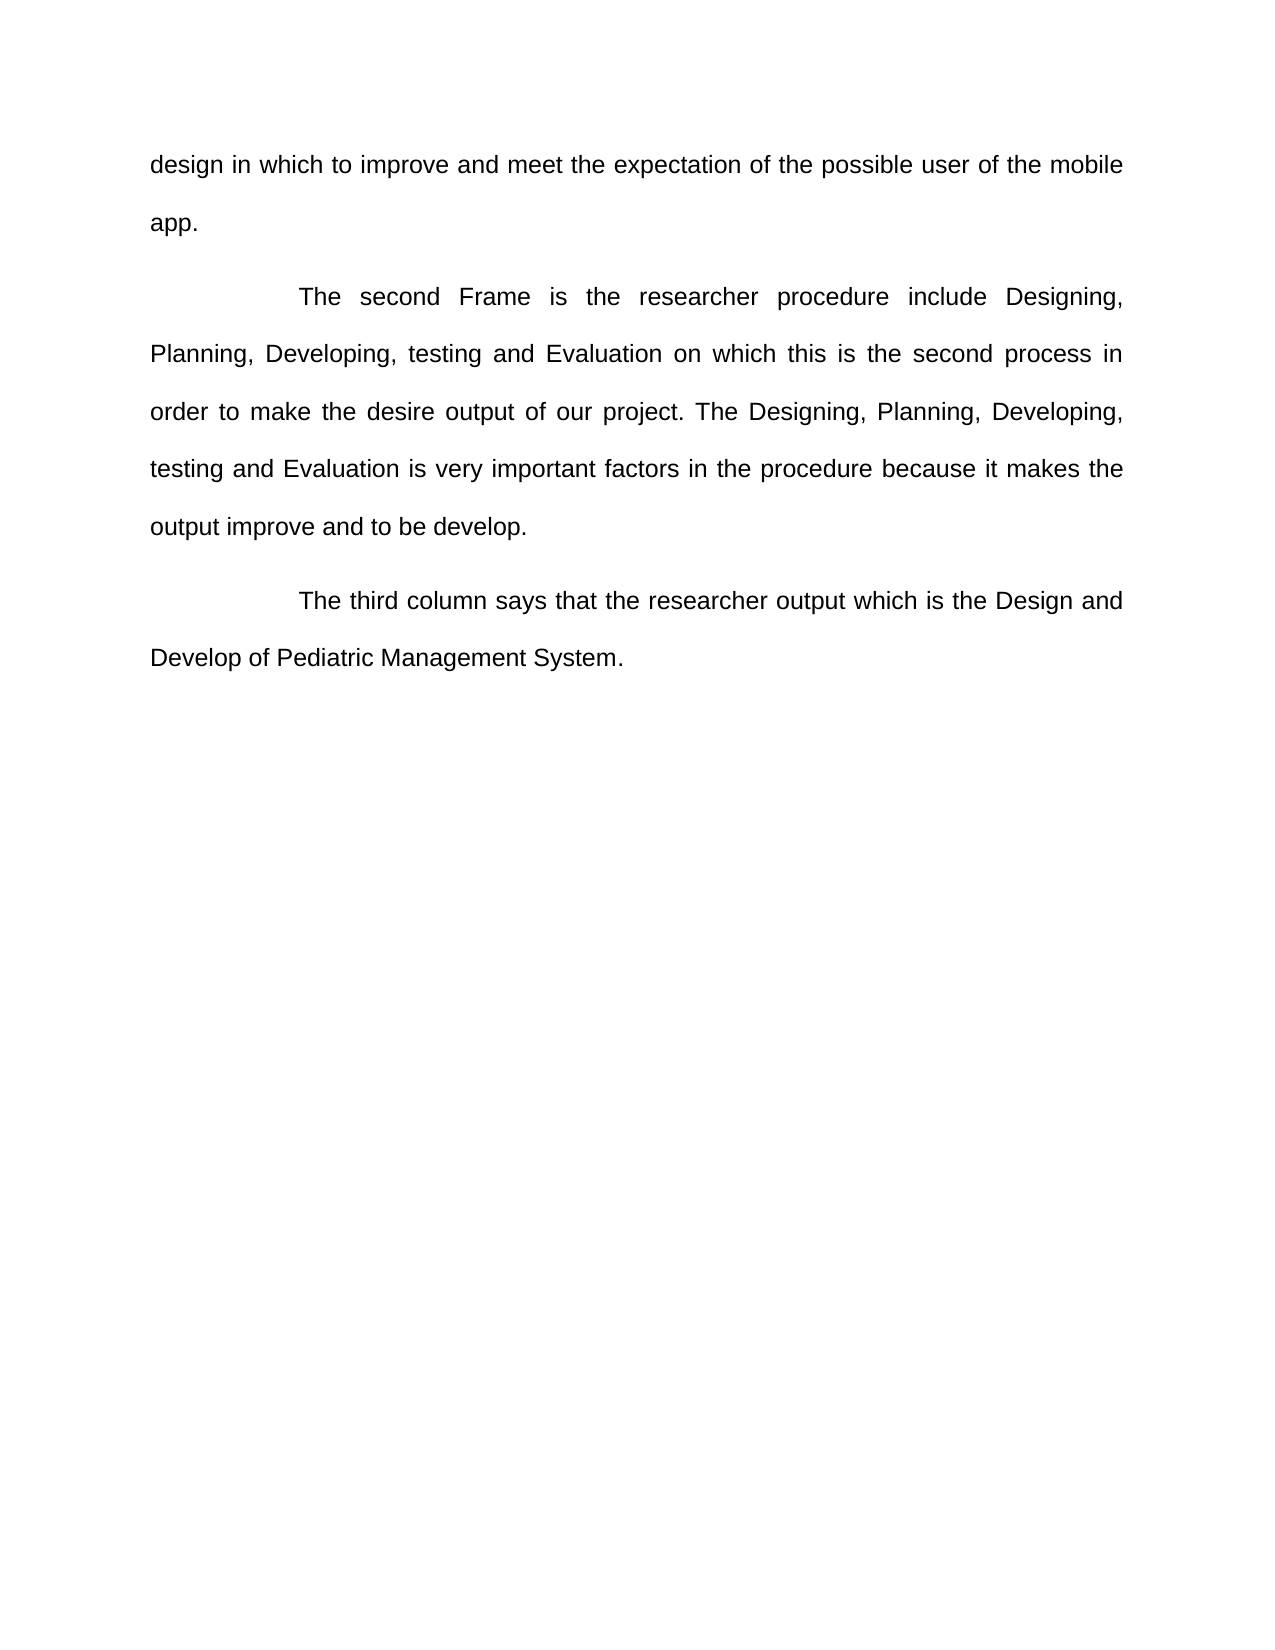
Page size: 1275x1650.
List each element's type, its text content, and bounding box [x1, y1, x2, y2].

text The third column says that the researcher output which is the Design and Develop of Pediatric Management System. [150, 586, 1125, 672]
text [150, 150, 1125, 236]
text The second Frame is the researcher procedure include Designing, Planning, Developing, testing and Evaluation on which this is the second process in order to make the desire output of our project. The Designing, Planning, Developing, testing and Evaluation is very important factors in the procedure because it makes the output improve and to be develop. [150, 282, 1125, 540]
